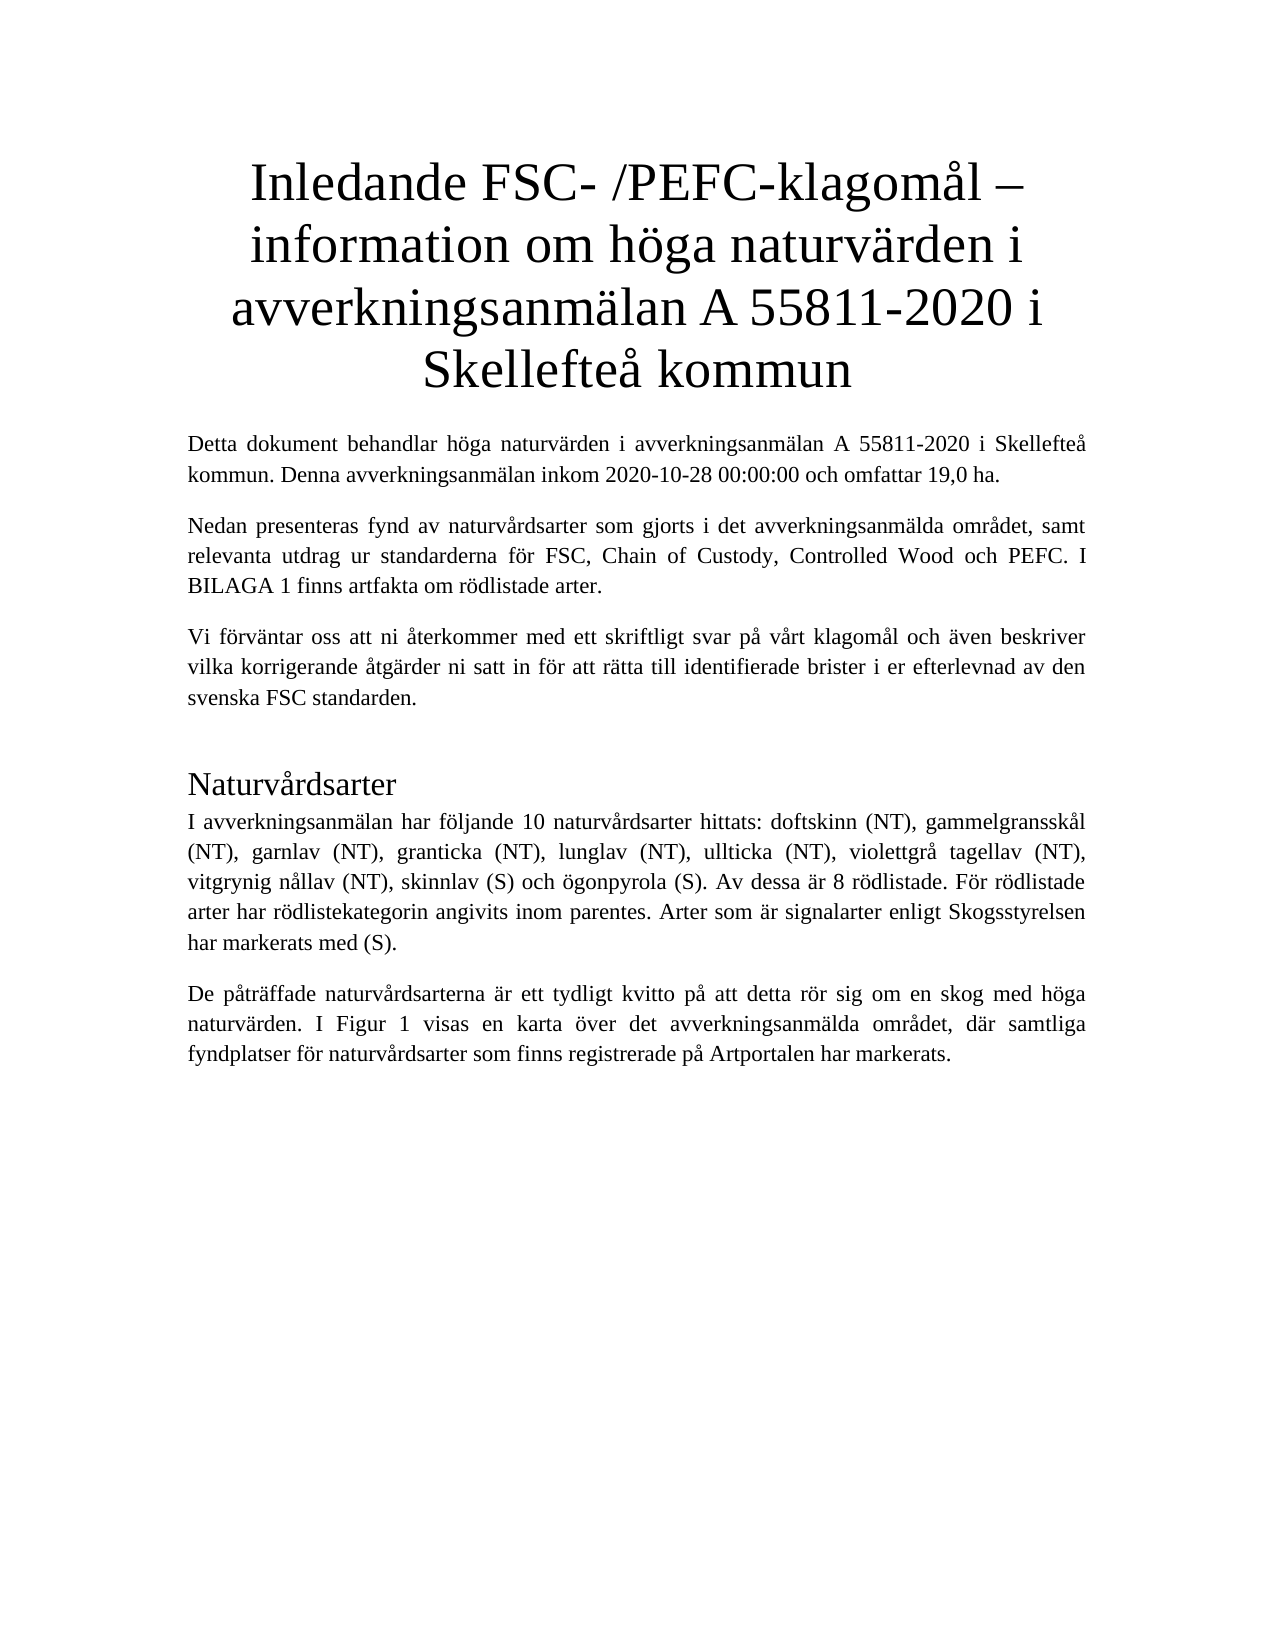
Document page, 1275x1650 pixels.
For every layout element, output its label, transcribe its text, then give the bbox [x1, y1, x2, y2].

text De påträffade naturvårdsarterna är ett tydligt kvitto på att detta rör sig om en skog med höga naturvärden. I Figur 1 visas en karta över det avverkningsanmälda området, där samtliga fyndplatser för naturvårdsarter som finns registrerade på Artportalen har markerats. [187, 980, 1087, 1066]
text Vi förväntar oss att ni återkommer med ett skriftligt svar på vårt klagomål och även beskriver vilka korrigerande åtgärder ni satt in för att rätta till identifierade brister i er efterlevnad av den svenska FSC standarden. [187, 623, 1087, 710]
text Nedan presenteras fynd av naturvårdsarter som gjorts i det avverkningsanmälda området, samt relevanta utdrag ur standarderna för FSC, Chain of Custody, Controlled Wood och PEFC. I BILAGA 1 finns artfakta om rödlistade arter. [187, 512, 1087, 598]
subtitle Naturvårdsarter [187, 764, 1087, 802]
title Inledande FSC- /PEFC-klagomål – information om höga naturvärden i avverkningsanmälan A 55811-2020 i Skellefteå kommun [187, 150, 1087, 399]
text I avverkningsanmälan har följande 10 naturvårdsarter hittats: doftskinn (NT), gammelgransskål (NT), garnlav (NT), granticka (NT), lunglav (NT), ullticka (NT), violettgrå tagellav (NT), vitgrynig nållav (NT), skinnlav (S) och ögonpyrola (S). Av dessa är 8 rödlistade. För rödlistade arter har rödlistekategorin angivits inom parentes. Arter som är signalarter enligt Skogsstyrelsen har markerats med (S). [187, 808, 1087, 955]
text Detta dokument behandlar höga naturvärden i avverkningsanmälan A 55811-2020 i Skellefteå kommun. Denna avverkningsanmälan inkom 2020-10-28 00:00:00 och omfattar 19,0 ha. [187, 430, 1087, 487]
